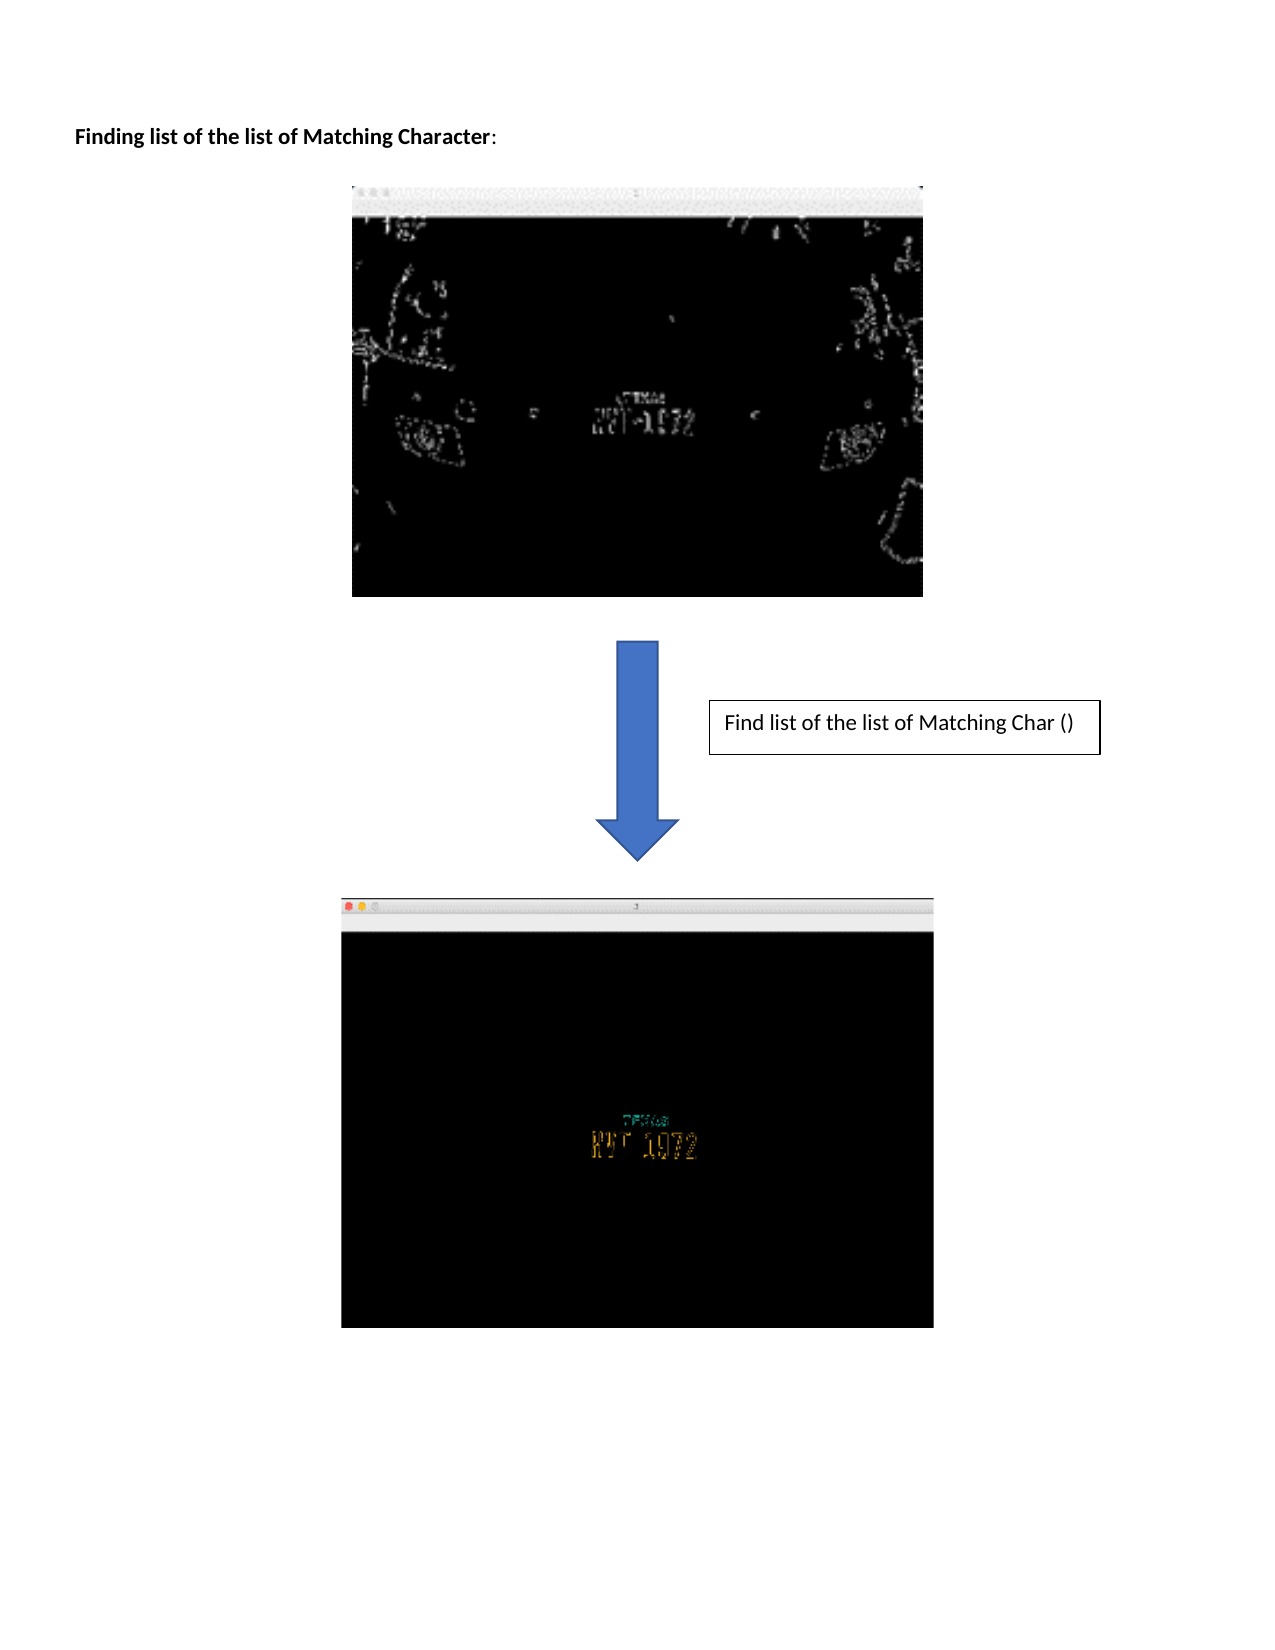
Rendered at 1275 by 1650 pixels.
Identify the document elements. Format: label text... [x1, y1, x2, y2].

picture [352, 186, 923, 597]
text Finding list of the list of Matching Character: [75, 122, 1200, 150]
picture [341, 898, 934, 1328]
